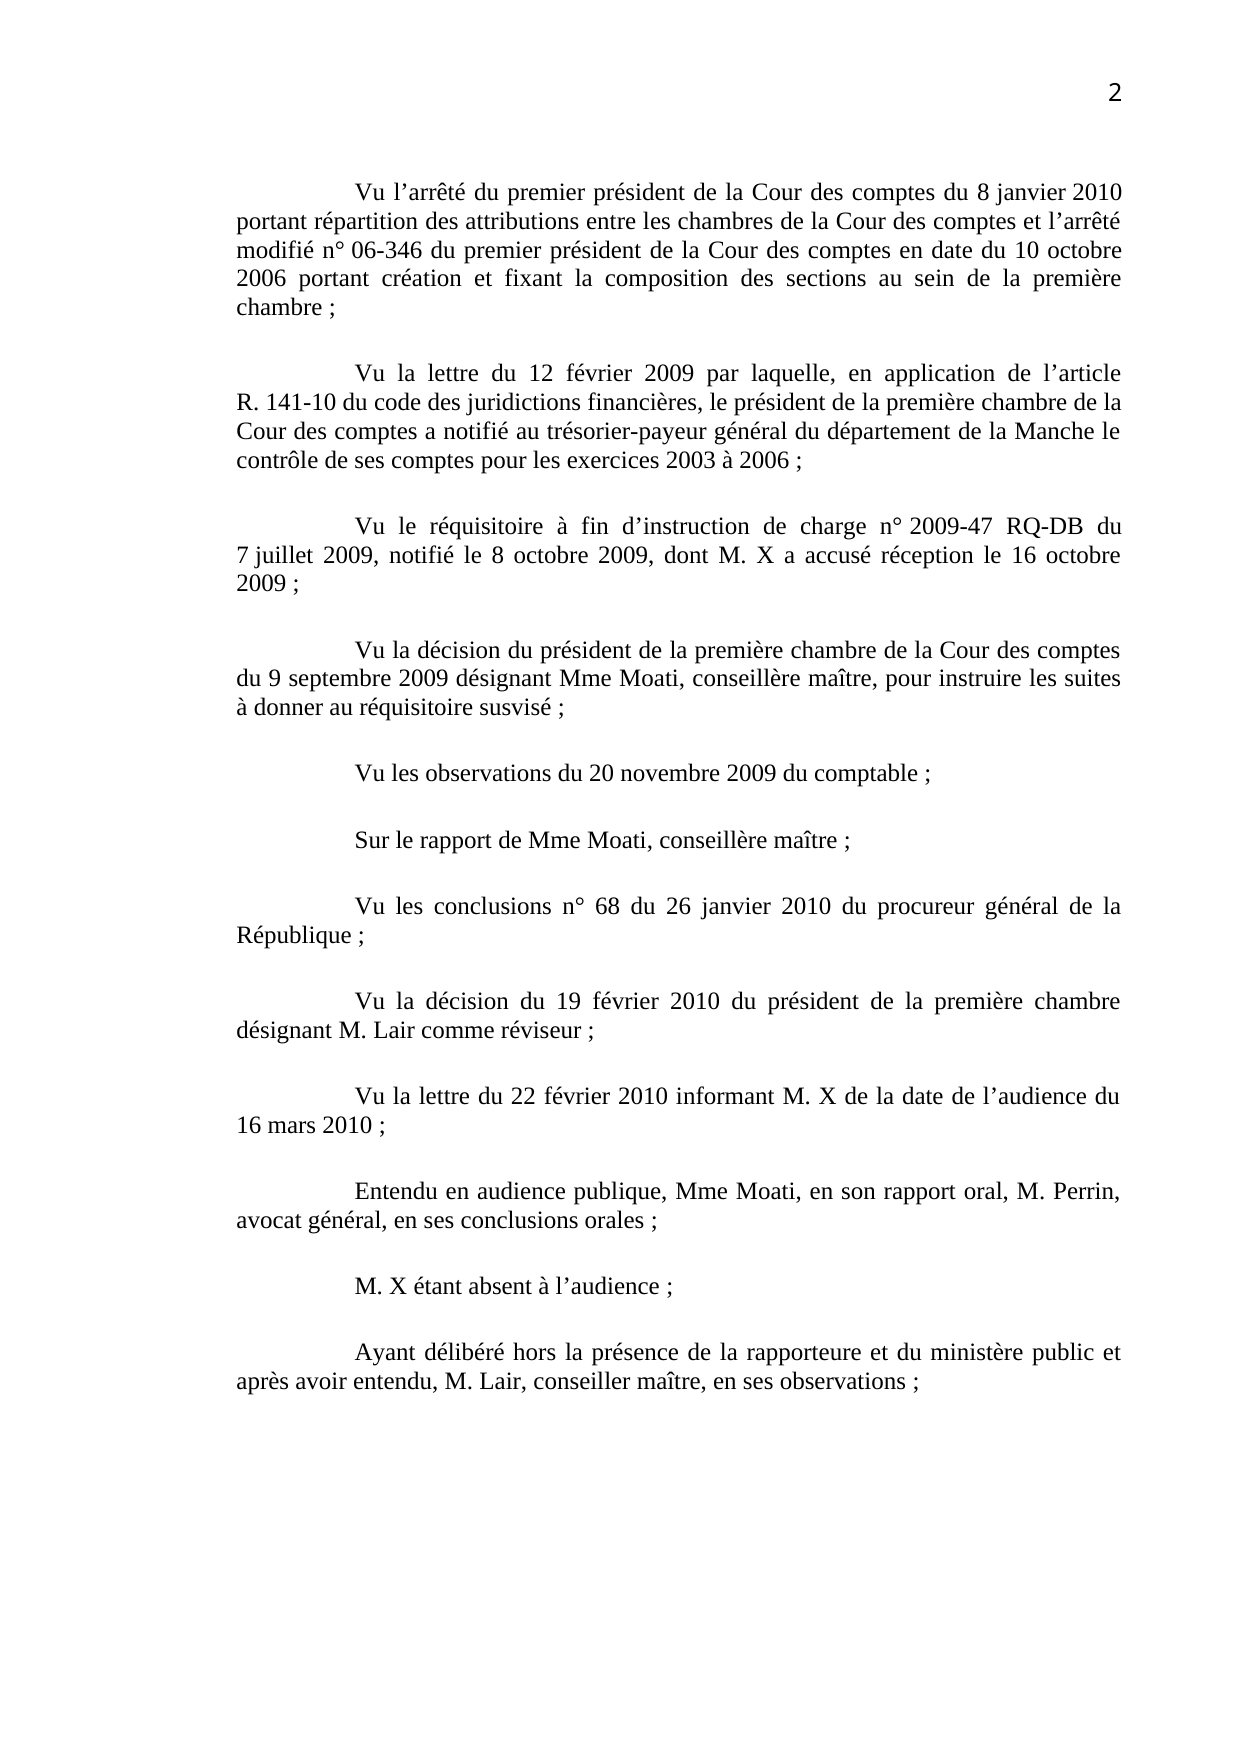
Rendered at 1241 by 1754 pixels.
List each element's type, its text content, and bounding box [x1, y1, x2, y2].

text Ayant délibéré hors la présence de la rapporteure et du ministère public et après avoir entendu, M. Lair, conseiller maître, en ses observations ; [236, 1337, 1122, 1395]
text Vu les observations du 20 novembre 2009 du comptable ; [236, 758, 1122, 787]
text Vu l’arrêté du premier président de la Cour des comptes du 8 janvier 2010 portant répartition des attributions entre les chambres de la Cour des comptes et l’arrêté modifié n° 06-346 du premier président de la Cour des comptes en date du 10 octobre 2006 portant création et fixant la composition des sections au sein de la première chambre ; [236, 177, 1122, 321]
text Entendu en audience publique, Mme Moati, en son rapport oral, M. Perrin, avocat général, en ses conclusions orales ; [236, 1176, 1122, 1233]
text Vu les conclusions n° 68 du 26 janvier 2010 du procureur général de la République ; [236, 891, 1122, 948]
text Vu la décision du 19 février 2010 du président de la première chambre désignant M. Lair comme réviseur ; [236, 986, 1122, 1043]
text Vu le réquisitoire à fin d’instruction de charge n° 2009-47 RQ-DB du 7 juillet 2009, notifié le 8 octobre 2009, dont M. X a accusé réception le 16 octobre 2009 ; [236, 511, 1122, 597]
text Vu la lettre du 22 février 2010 informant M. X de la date de l’audience du 16 mars 2010 ; [236, 1081, 1122, 1138]
text M. X étant absent à l’audience ; [236, 1271, 1122, 1300]
text Vu la lettre du 12 février 2009 par laquelle, en application de l’article R. 141-10 du code des juridictions financières, le président de la première chambre de la Cour des comptes a notifié au trésorier-payeur général du département de la Manche le contrôle de ses comptes pour les exercices 2003 à 2006 ; [236, 358, 1122, 473]
text Sur le rapport de Mme Moati, conseillère maître ; [236, 825, 1122, 853]
text Vu la décision du président de la première chambre de la Cour des comptes du 9 septembre 2009 désignant Mme Moati, conseillère maître, pour instruire les suites à donner au réquisitoire susvisé ; [236, 635, 1122, 721]
